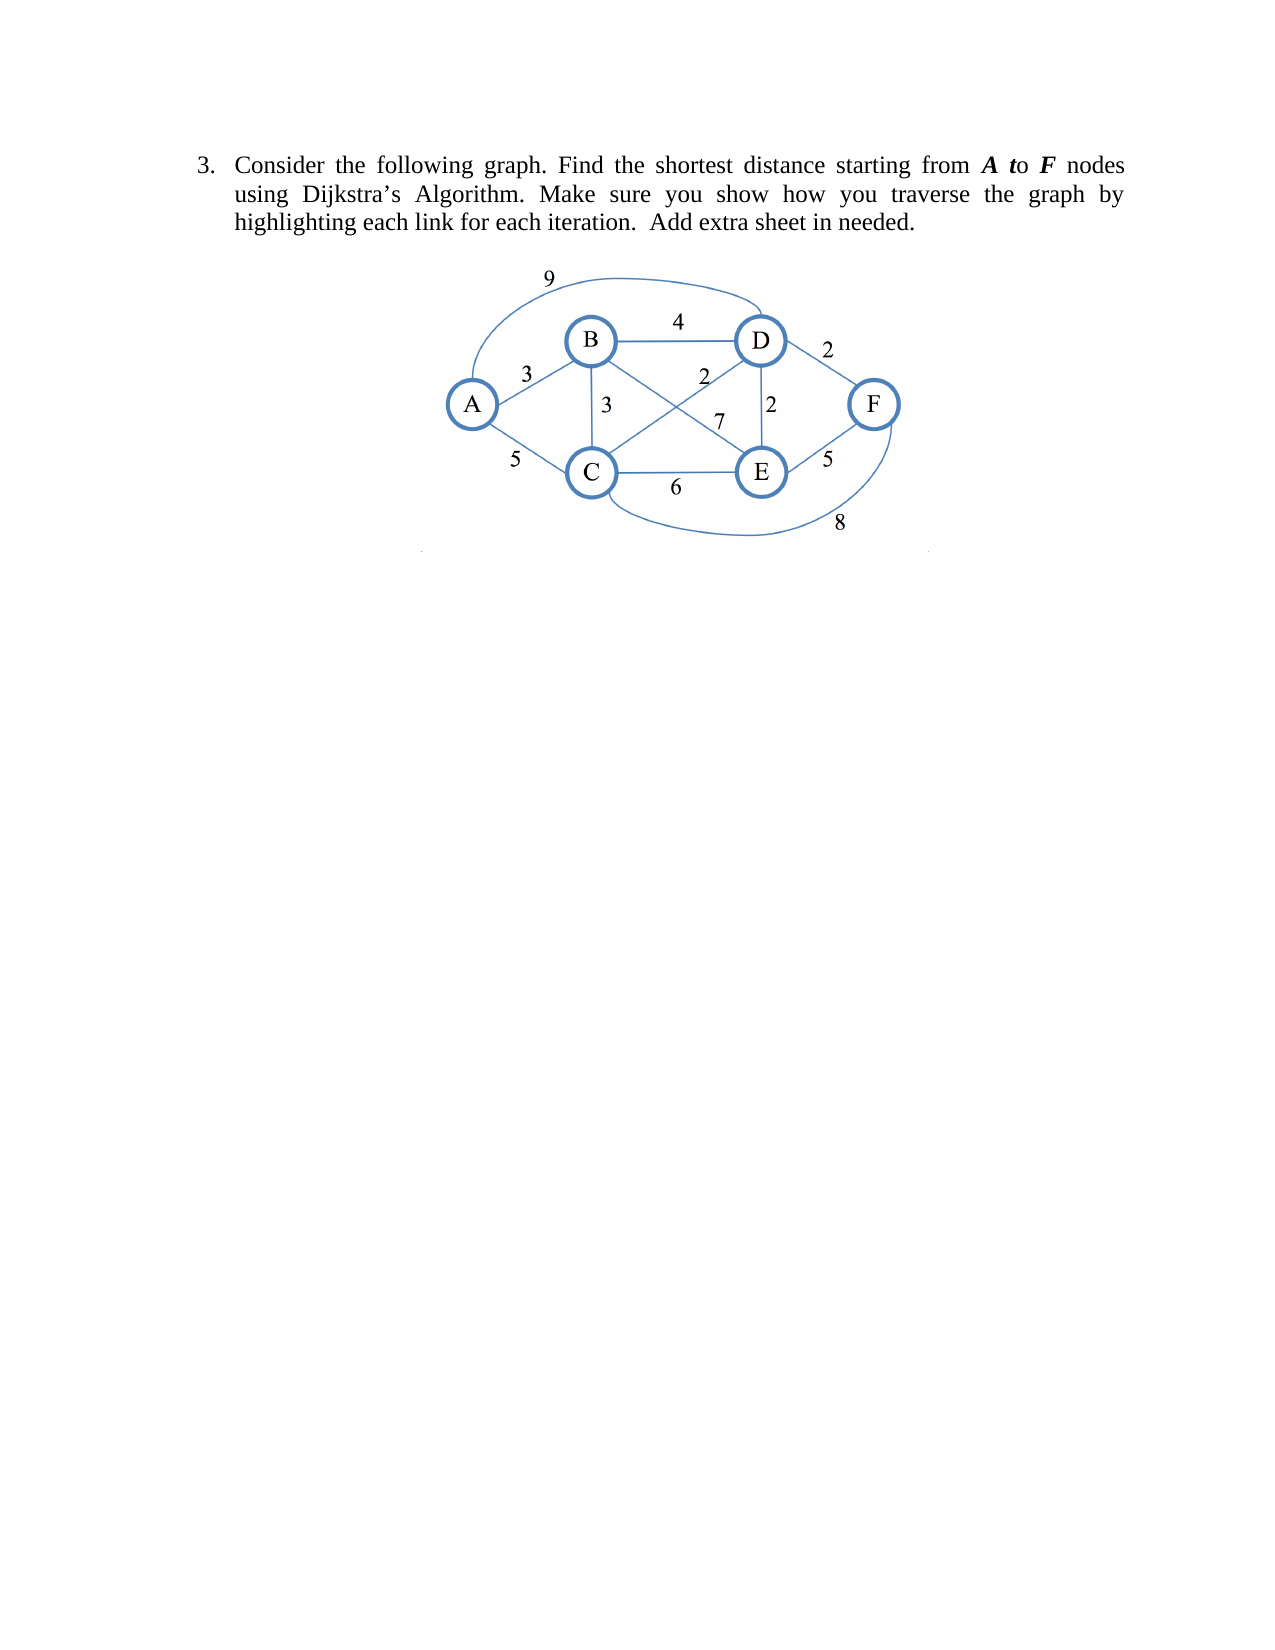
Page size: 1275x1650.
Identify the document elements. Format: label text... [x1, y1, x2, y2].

list Consider the following graph. Find the shortest distance starting from A to F nodes using Dijkstra’s Algorithm. Make sure you show how you traverse the graph by highlighting each link for each iteration. Add extra sheet in needed. [197, 150, 1125, 236]
picture [421, 236, 929, 552]
